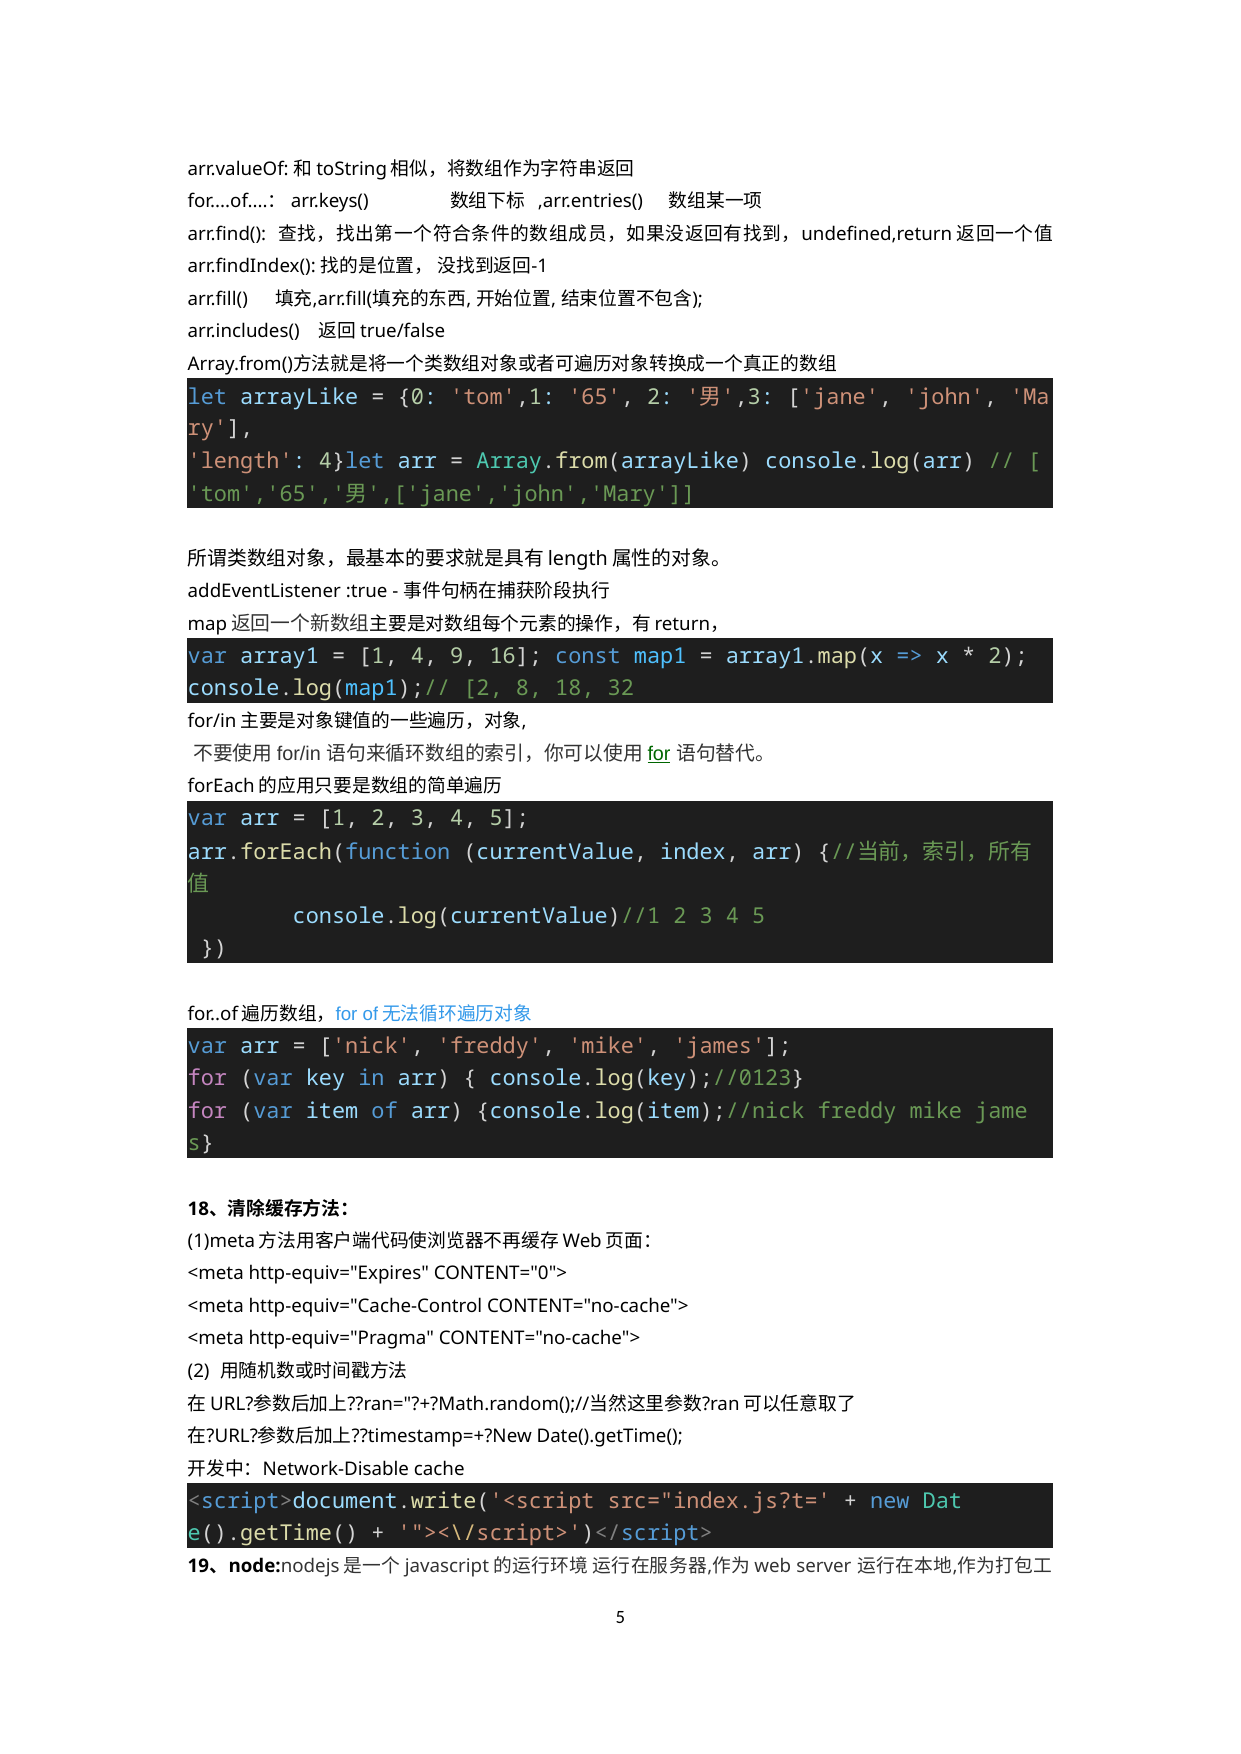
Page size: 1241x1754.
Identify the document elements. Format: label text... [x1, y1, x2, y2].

text for/in主要是对象键值的一些遍历，对象, [187, 703, 1053, 736]
text (1)meta方法用客户端代码使浏览器不再缓存Web页面： [187, 1223, 1053, 1256]
text 所谓类数组对象，最基本的要求就是具有length属性的对象。 [187, 541, 1053, 573]
text console.log(map1);// [2, 8, 18, 32 [187, 671, 1053, 703]
text arr.fill() 填充,arr.fill(填充的东西, 开始位置, 结束位置不包含); [187, 281, 1053, 313]
text for....of....： arr.keys() 数组下标 ,arr.entries() 数组某一项 [187, 183, 1053, 216]
text <script>document.write('<script src="index.js?t=' + new Date().getTime() + '"><\/script>')</script> [187, 1483, 1053, 1548]
text 在URL?参数后加上??ran="?+?Math.random();//当然这里参数?ran可以任意取了 [187, 1386, 1053, 1418]
text 开发中：Network-Disable cache [187, 1451, 1053, 1483]
text arr.valueOf: 和toString相似，将数组作为字符串返回 [187, 151, 1053, 183]
text forEach的应用只要是数组的简单遍历 [187, 768, 1053, 801]
text <meta http-equiv="Expires" CONTENT="0"> [187, 1256, 1053, 1288]
text arr.forEach(function (currentValue, index, arr) {//当前，索引，所有值 [187, 833, 1053, 898]
list 用随机数或时间戳方法 [187, 1353, 1053, 1386]
text }) [187, 931, 1053, 963]
text arr.find(): 查找，找出第一个符合条件的数组成员，如果没返回有找到，undefined,return返回一个值arr.findIndex(): 找的是位置， 没找到返回-1 [187, 216, 1053, 281]
text <meta http-equiv="Cache-Control CONTENT="no-cache"> [187, 1288, 1053, 1321]
text 18、清除缓存方法： [187, 1191, 1053, 1223]
text var arr = [1, 2, 3, 4, 5]; [187, 801, 1053, 833]
text for (var key in arr) { console.log(key);//0123} [187, 1061, 1053, 1093]
text var array1 = [1, 4, 9, 16]; const map1 = array1.map(x => x * 2); [187, 638, 1053, 671]
text for (var item of arr) {console.log(item);//nick freddy mike james} [187, 1093, 1053, 1158]
text <meta http-equiv="Pragma" CONTENT="no-cache"> [187, 1321, 1053, 1353]
text let arrayLike = {0: 'tom',1: '65', 2: '男',3: ['jane', 'john', 'Mary'], [187, 378, 1053, 443]
text 在?URL?参数后加上??timestamp=+?New Date().getTime(); [187, 1418, 1053, 1451]
text 'length': 4}let arr = Array.from(arrayLike) console.log(arr) // ['tom','65','男',['jane','john','Mary']] [187, 443, 1053, 508]
text console.log(currentValue)//1 2 3 4 5 [187, 898, 1053, 931]
text for..of遍历数组，for of无法循环遍历对象 [187, 996, 1053, 1028]
text var arr = ['nick', 'freddy', 'mike', 'james']; [187, 1028, 1053, 1061]
text addEventListener :true - 事件句柄在捕获阶段执行 [187, 573, 1053, 606]
text map返回一个新数组主要是对数组每个元素的操作，有return， [187, 606, 1053, 638]
text 不要使用 for/in 语句来循环数组的索引，你可以使用 for 语句替代。 [187, 736, 1053, 768]
text arr.includes() 返回true/false [187, 313, 1053, 346]
text Array.from()方法就是将一个类数组对象或者可遍历对象转换成一个真正的数组 [187, 346, 1053, 378]
